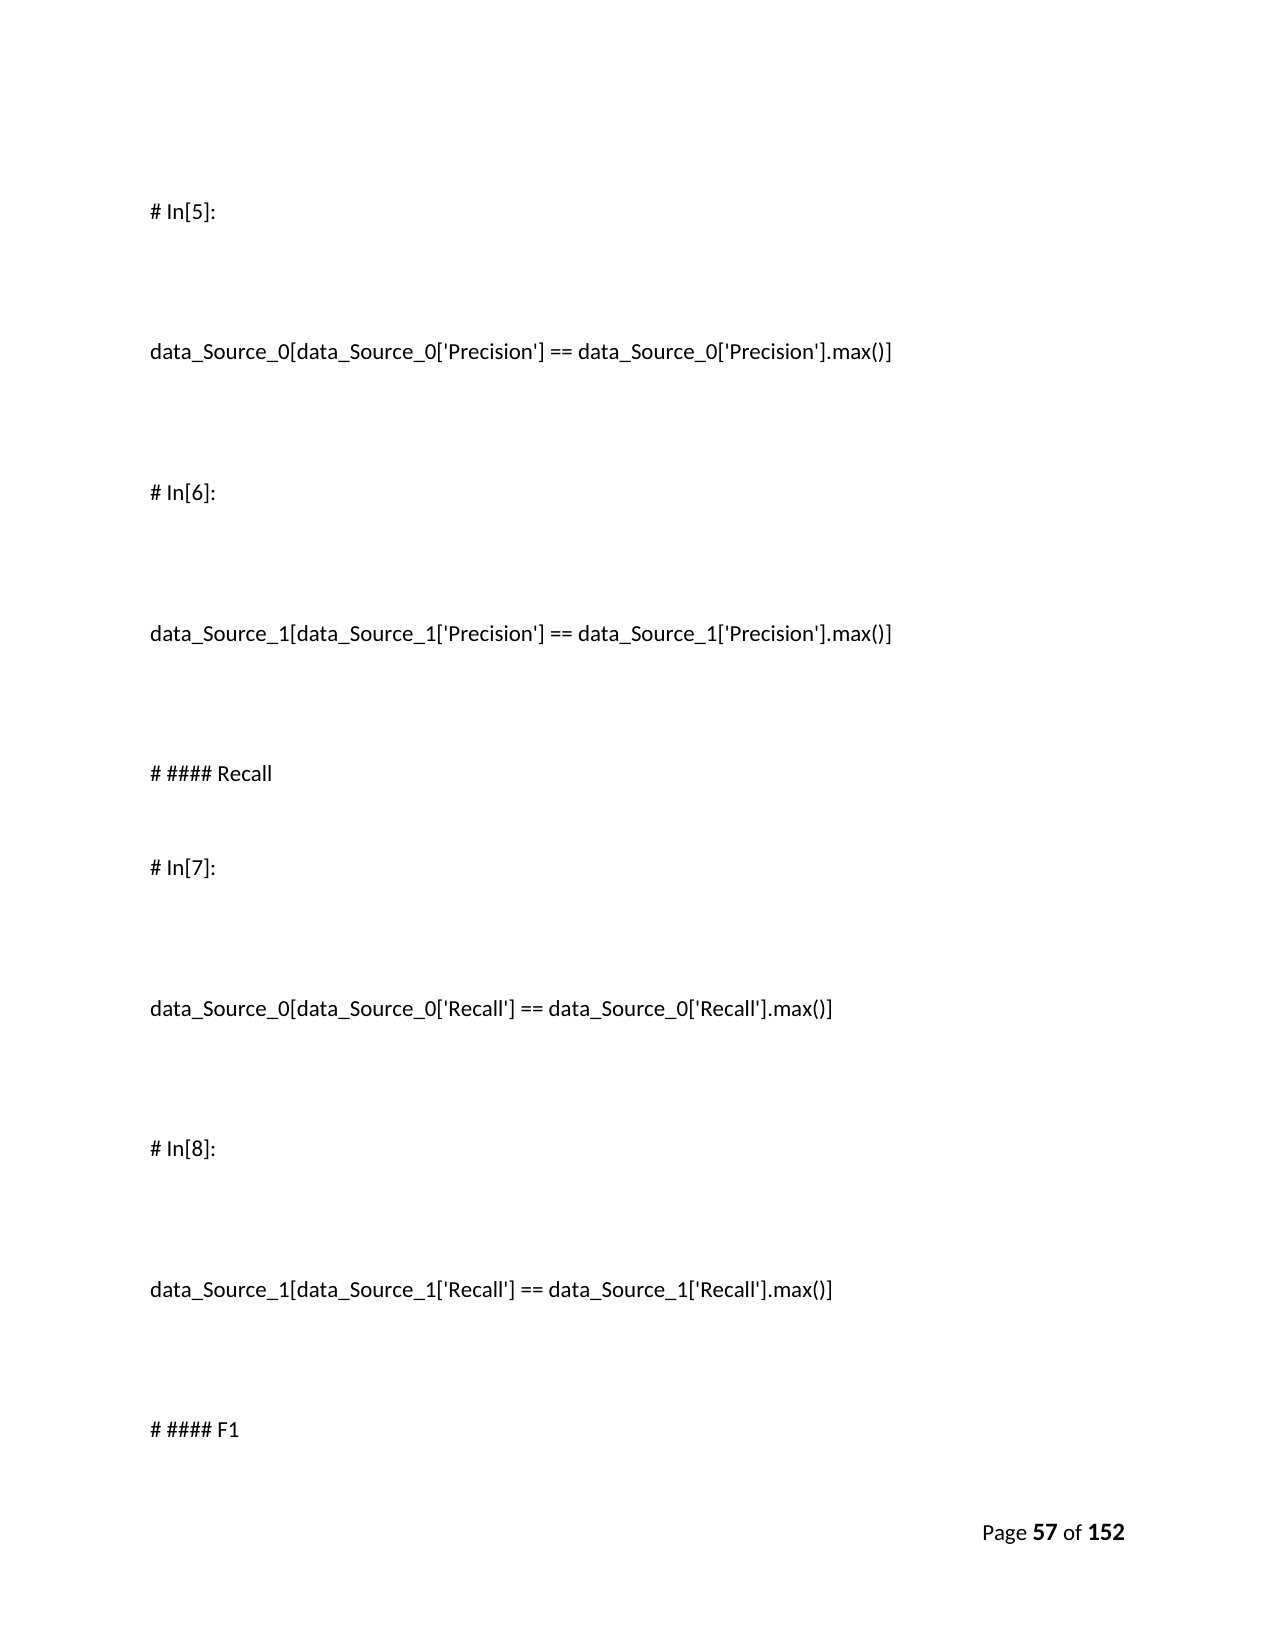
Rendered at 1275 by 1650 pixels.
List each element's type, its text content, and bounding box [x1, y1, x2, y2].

text data_Source_0[data_Source_0['Precision'] == data_Source_0['Precision'].max()] [150, 337, 1125, 366]
text data_Source_0[data_Source_0['Recall'] == data_Source_0['Recall'].max()] [150, 994, 1125, 1022]
text data_Source_1[data_Source_1['Precision'] == data_Source_1['Precision'].max()] [150, 619, 1125, 647]
text # In[6]: [150, 478, 1125, 506]
text # In[7]: [150, 853, 1125, 881]
text # In[5]: [150, 197, 1125, 225]
text # In[8]: [150, 1134, 1125, 1162]
text data_Source_1[data_Source_1['Recall'] == data_Source_1['Recall'].max()] [150, 1275, 1125, 1303]
text # #### Recall [150, 759, 1125, 787]
text # #### F1 [150, 1416, 1125, 1444]
